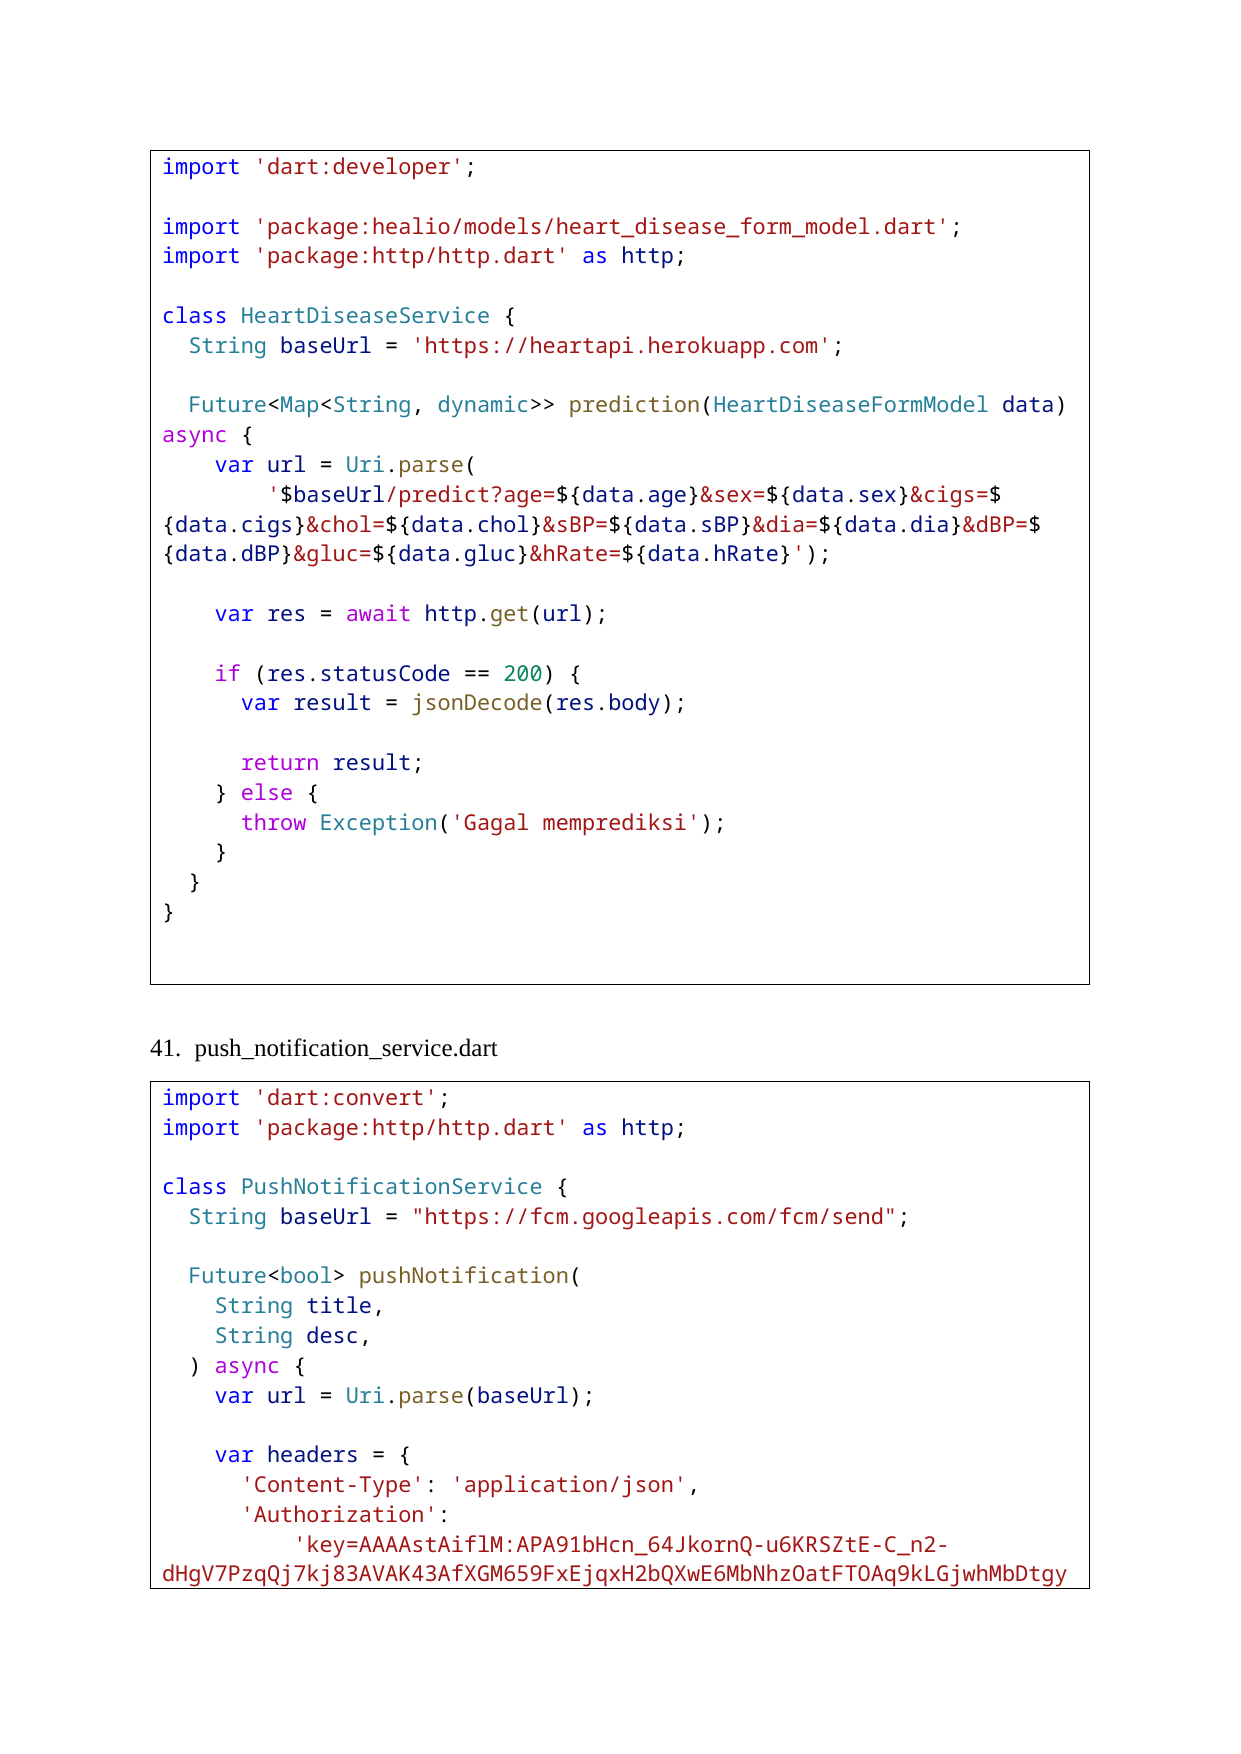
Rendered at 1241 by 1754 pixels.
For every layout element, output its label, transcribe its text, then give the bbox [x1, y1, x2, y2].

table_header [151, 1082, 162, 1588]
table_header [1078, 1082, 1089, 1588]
list push_notification_service.dart [150, 1033, 1090, 1062]
